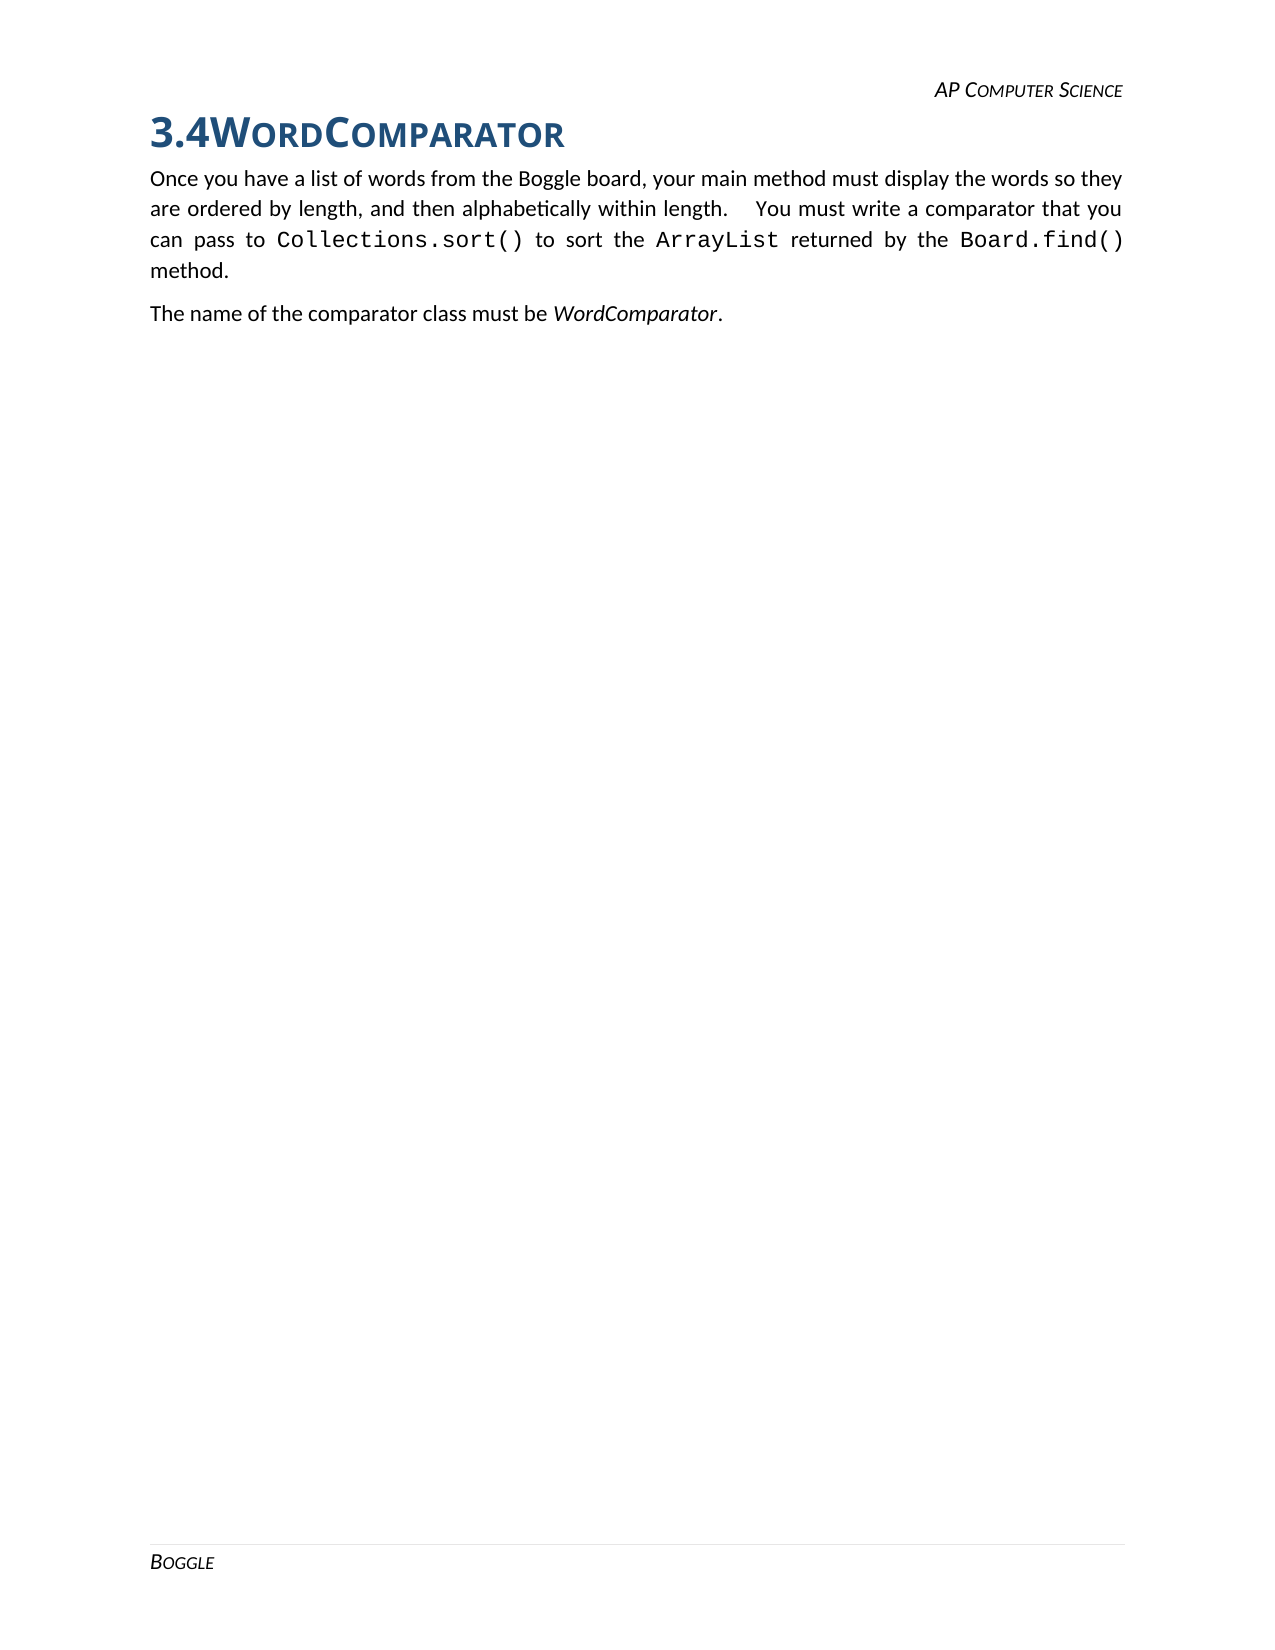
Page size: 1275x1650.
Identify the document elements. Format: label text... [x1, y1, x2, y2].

text The name of the comparator class must be WordComparator. [150, 299, 1125, 327]
subtitle WordComparator [150, 103, 1125, 160]
text Once you have a list of words from the Boggle board, your main method must display the words so they are ordered by length, and then alphabetically within length. You must write a comparator that you can pass to Collections.sort() to sort the ArrayList returned by the Board.find() method. [150, 164, 1125, 284]
